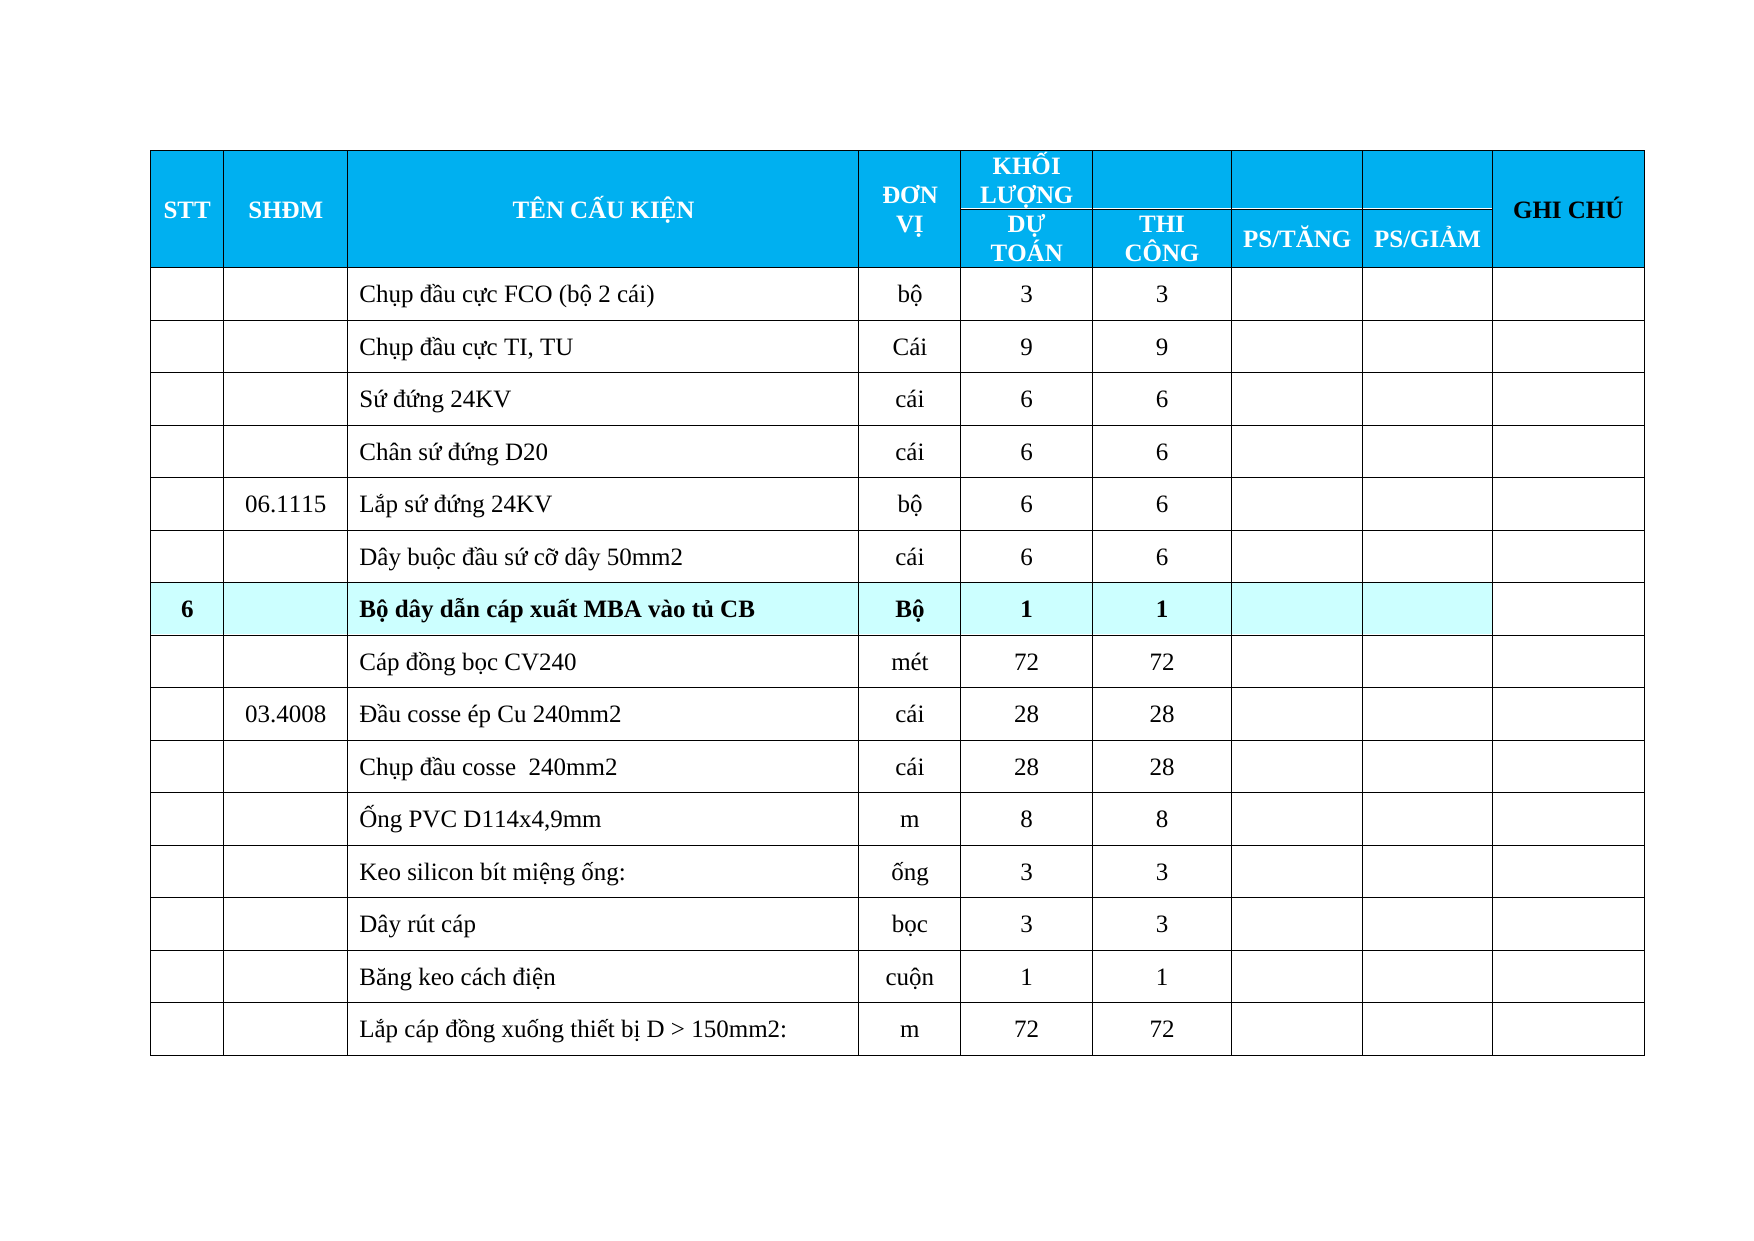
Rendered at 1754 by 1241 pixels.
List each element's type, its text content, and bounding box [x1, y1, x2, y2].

table_header ĐƠN VỊ [859, 151, 960, 267]
table_cell [224, 373, 347, 424]
table_cell bộ [859, 268, 960, 319]
table_cell Chân sứ đứng D20 [348, 426, 858, 477]
table_cell 6 [961, 426, 1092, 477]
table_cell m [859, 793, 960, 844]
table_cell [1493, 373, 1644, 424]
table_header KHỐI LƯỢNG [961, 151, 1092, 208]
table_cell cuộn [859, 951, 960, 1002]
table_cell [151, 793, 223, 844]
table_cell Bộ [859, 583, 960, 634]
table_cell PS/TĂNG [1232, 210, 1362, 267]
table_cell [1363, 846, 1492, 897]
table_cell cái [859, 688, 960, 739]
table_cell 3 [961, 898, 1092, 949]
table_cell 6 [1093, 531, 1231, 582]
table_header SHĐM [224, 151, 347, 267]
table_cell [1232, 373, 1362, 424]
table_cell [151, 321, 223, 372]
table_cell 6 [1093, 373, 1231, 424]
table_cell [1363, 636, 1492, 687]
table_cell DỰ TOÁN [961, 210, 1092, 267]
table_cell [1363, 321, 1492, 372]
table_cell [1363, 426, 1492, 477]
table_cell [1493, 426, 1644, 477]
table_cell Ống PVC D114x4,9mm [348, 793, 858, 844]
table_cell [224, 951, 347, 1002]
table_cell 72 [1093, 636, 1231, 687]
table_cell 6 [961, 373, 1092, 424]
table_cell [1232, 426, 1362, 477]
table_cell cái [859, 426, 960, 477]
table_cell [224, 268, 347, 319]
table_cell [151, 688, 223, 739]
table_cell [1363, 583, 1492, 634]
table_cell [151, 268, 223, 319]
table_cell [151, 636, 223, 687]
table_cell [151, 951, 223, 1002]
table_cell [1232, 321, 1362, 372]
table_cell 8 [1093, 793, 1231, 844]
table_cell 6 [1093, 478, 1231, 529]
table_header [1232, 151, 1362, 208]
table_cell [224, 741, 347, 792]
table_cell 28 [961, 741, 1092, 792]
table_header STT [151, 151, 223, 267]
table_cell [1232, 846, 1362, 897]
table_cell 1 [961, 951, 1092, 1002]
table_cell 6 [151, 583, 223, 634]
table_cell [1232, 793, 1362, 844]
table_cell THI CÔNG [1093, 210, 1231, 267]
table_cell [1493, 636, 1644, 687]
table_cell [151, 478, 223, 529]
table_cell 1 [961, 583, 1092, 634]
table_cell [224, 846, 347, 897]
table_cell Chụp đầu cosse 240mm2 [348, 741, 858, 792]
table_cell Dây rút cáp [348, 898, 858, 949]
table_cell Cáp đồng bọc CV240 [348, 636, 858, 687]
table_cell 9 [1093, 321, 1231, 372]
table_cell 3 [961, 268, 1092, 319]
table_cell bọc [859, 898, 960, 949]
table_cell Chụp đầu cực FCO (bộ 2 cái) [348, 268, 858, 319]
table_cell [1232, 268, 1362, 319]
table_cell [1232, 741, 1362, 792]
table_cell Dây buộc đầu sứ cỡ dây 50mm2 [348, 531, 858, 582]
table_cell [224, 426, 347, 477]
table_cell [151, 531, 223, 582]
table_cell 6 [961, 531, 1092, 582]
table_cell [1363, 793, 1492, 844]
table_cell Lắp cáp đồng xuống thiết bị D > 150mm2: [348, 1003, 858, 1054]
table_cell 28 [961, 688, 1092, 739]
table_cell Lắp sứ đứng 24KV [348, 478, 858, 529]
table_cell [1493, 846, 1644, 897]
table_cell ống [859, 846, 960, 897]
table_cell [151, 373, 223, 424]
table_header [1363, 151, 1492, 208]
table_cell [1232, 478, 1362, 529]
table_cell 6 [961, 478, 1092, 529]
table_cell [1493, 741, 1644, 792]
table_cell [1232, 688, 1362, 739]
table_cell Sứ đứng 24KV [348, 373, 858, 424]
table_cell [1232, 531, 1362, 582]
table_cell [1493, 898, 1644, 949]
table_cell 28 [1093, 741, 1231, 792]
table_cell 9 [961, 321, 1092, 372]
table_cell cái [859, 531, 960, 582]
table_cell 72 [961, 636, 1092, 687]
table_cell [151, 741, 223, 792]
table_cell [1363, 531, 1492, 582]
table_cell [224, 636, 347, 687]
table_cell 3 [961, 846, 1092, 897]
table_header TÊN CẤU KIỆN [348, 151, 858, 267]
table_cell [1232, 951, 1362, 1002]
table_cell 03.4008 [224, 688, 347, 739]
table_cell Keo silicon bít miệng ống: [348, 846, 858, 897]
table_cell 28 [1093, 688, 1231, 739]
table_cell [1363, 741, 1492, 792]
table_cell 72 [1093, 1003, 1231, 1054]
table_cell [1493, 793, 1644, 844]
table_cell [224, 531, 347, 582]
table_cell [1363, 1003, 1492, 1054]
table_cell [151, 846, 223, 897]
table_cell [1363, 373, 1492, 424]
table_cell [1493, 268, 1644, 319]
table_cell 6 [1093, 426, 1231, 477]
table_cell 3 [1093, 268, 1231, 319]
table_cell bộ [859, 478, 960, 529]
table_cell 3 [1093, 846, 1231, 897]
table_cell [1493, 1003, 1644, 1054]
table_cell m [859, 1003, 960, 1054]
table_cell mét [859, 636, 960, 687]
table_cell [1363, 268, 1492, 319]
table_cell [151, 426, 223, 477]
table_header [1093, 151, 1231, 208]
table_cell 72 [961, 1003, 1092, 1054]
table_header GHI CHÚ [1493, 151, 1644, 267]
table_cell [1493, 951, 1644, 1002]
table_cell [1363, 688, 1492, 739]
table_cell [1493, 478, 1644, 529]
table_cell cái [859, 373, 960, 424]
table_cell [224, 321, 347, 372]
table_cell [224, 898, 347, 949]
table_cell [1493, 321, 1644, 372]
table_cell [224, 1003, 347, 1054]
table_cell [1232, 636, 1362, 687]
table_cell Đầu cosse ép Cu 240mm2 [348, 688, 858, 739]
table_cell [1493, 583, 1644, 634]
table_cell [151, 1003, 223, 1054]
table_cell Chụp đầu cực TI, TU [348, 321, 858, 372]
table_cell [1363, 898, 1492, 949]
table_cell 1 [1093, 951, 1231, 1002]
table_cell [224, 583, 347, 634]
table_cell [1493, 531, 1644, 582]
table_cell Bộ dây dẫn cáp xuất MBA vào tủ CB [348, 583, 858, 634]
table_cell [1232, 1003, 1362, 1054]
table_cell [1363, 478, 1492, 529]
table_cell [151, 898, 223, 949]
table_cell [1363, 951, 1492, 1002]
table_cell PS/GIẢM [1363, 210, 1492, 267]
table_cell 06.1115 [224, 478, 347, 529]
table_cell [1232, 583, 1362, 634]
table_cell Băng keo cách điện [348, 951, 858, 1002]
table_cell [1232, 898, 1362, 949]
table_cell [224, 793, 347, 844]
table_cell 1 [1093, 583, 1231, 634]
table_cell cái [859, 741, 960, 792]
table_cell Cái [859, 321, 960, 372]
table_cell [1493, 688, 1644, 739]
table_cell 3 [1093, 898, 1231, 949]
table_cell 8 [961, 793, 1092, 844]
